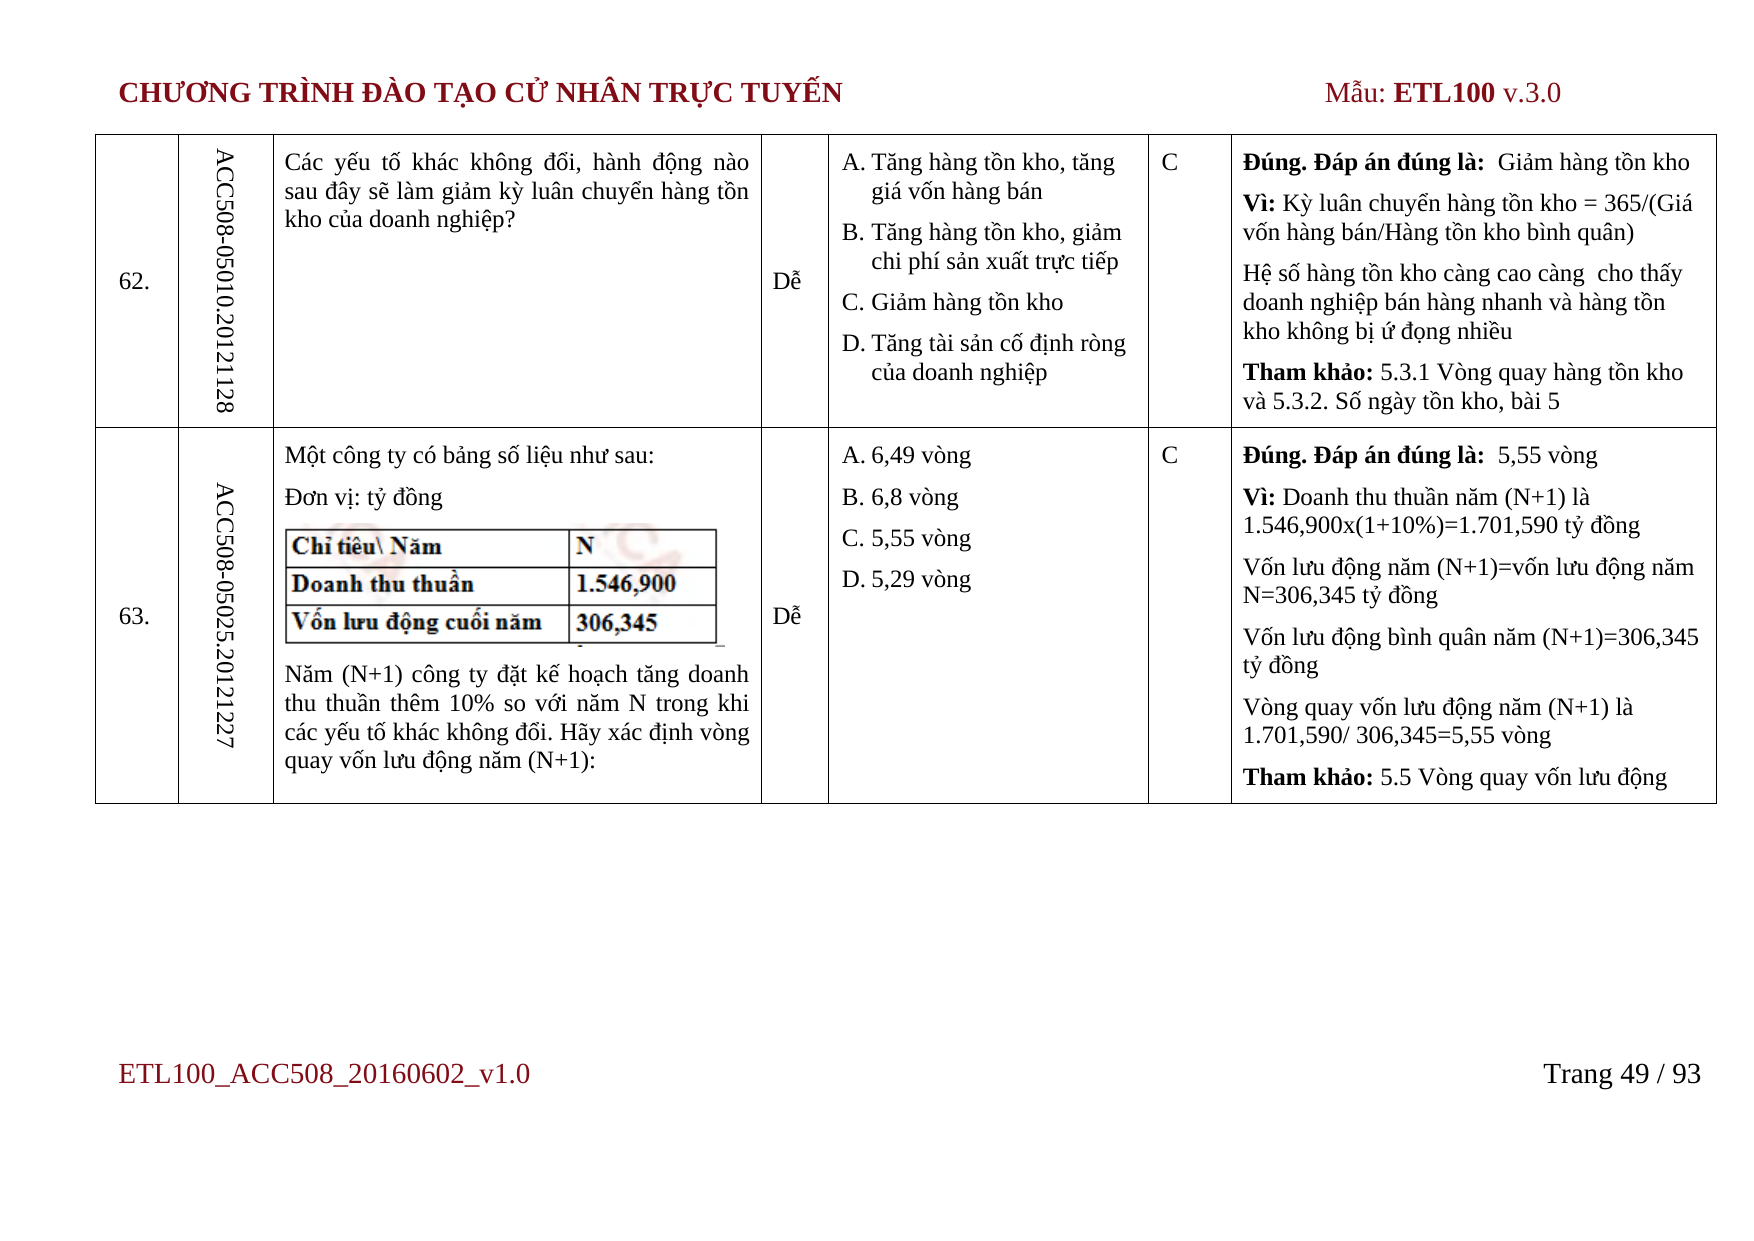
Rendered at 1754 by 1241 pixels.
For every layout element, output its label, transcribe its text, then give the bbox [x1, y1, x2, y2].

table_cell ACC508-05025.20121227 [179, 428, 273, 803]
table_cell 6,49 vòng 6,8 vòng 5,55 vòng 5,29 vòng [829, 428, 1148, 803]
table_cell Đúng. Đáp án đúng là: Giảm hàng tồn kho Vì: Kỳ luân chuyển hàng tồn kho = 365/(Giá vốn hàng bán/Hàng tồn kho bình quân) Hệ số hàng tồn kho càng cao càng cho thấy doanh nghiệp bán hàng nhanh và hàng tồn kho không bị ứ đọng nhiều Tham khảo: 5.3.1 Vòng quay hàng tồn kho và 5.3.2. Số ngày tồn kho, bài 5 [1232, 135, 1716, 427]
table_cell [96, 428, 178, 803]
table_cell Đúng. Đáp án đúng là: 5,55 vòng Vì: Doanh thu thuần năm (N+1) là 1.546,900x(1+10%)=1.701,590 tỷ đồng Vốn lưu động năm (N+1)=vốn lưu động năm N=306,345 tỷ đồng Vốn lưu động bình quân năm (N+1)=306,345 tỷ đồng Vòng quay vốn lưu động năm (N+1) là 1.701,590/ 306,345=5,55 vòng Tham khảo: 5.5 Vòng quay vốn lưu động [1232, 428, 1716, 803]
table_cell ACC508-05010.20121128 [179, 135, 273, 427]
table_cell [96, 135, 178, 427]
table_cell Một công ty có bảng số liệu như sau: Đơn vị: tỷ đồng Năm (N+1) công ty đặt kế hoạch tăng doanh thu thuần thêm 10% so với năm N trong khi các yếu tố khác không đổi. Hãy xác định vòng quay vốn lưu động năm (N+1): [274, 428, 761, 803]
picture [284, 523, 725, 647]
table_cell Các yếu tố khác không đổi, hành động nào sau đây sẽ làm giảm kỳ luân chuyển hàng tồn kho của doanh nghiệp? [274, 135, 761, 427]
table_cell Tăng hàng tồn kho, tăng giá vốn hàng bán Tăng hàng tồn kho, giảm chi phí sản xuất trực tiếp Giảm hàng tồn kho Tăng tài sản cố định ròng của doanh nghiệp [829, 135, 1148, 427]
table_cell C [1149, 135, 1231, 427]
table_cell C [1149, 428, 1231, 803]
table_cell Dễ [762, 428, 828, 803]
table_cell Dễ [762, 135, 828, 427]
